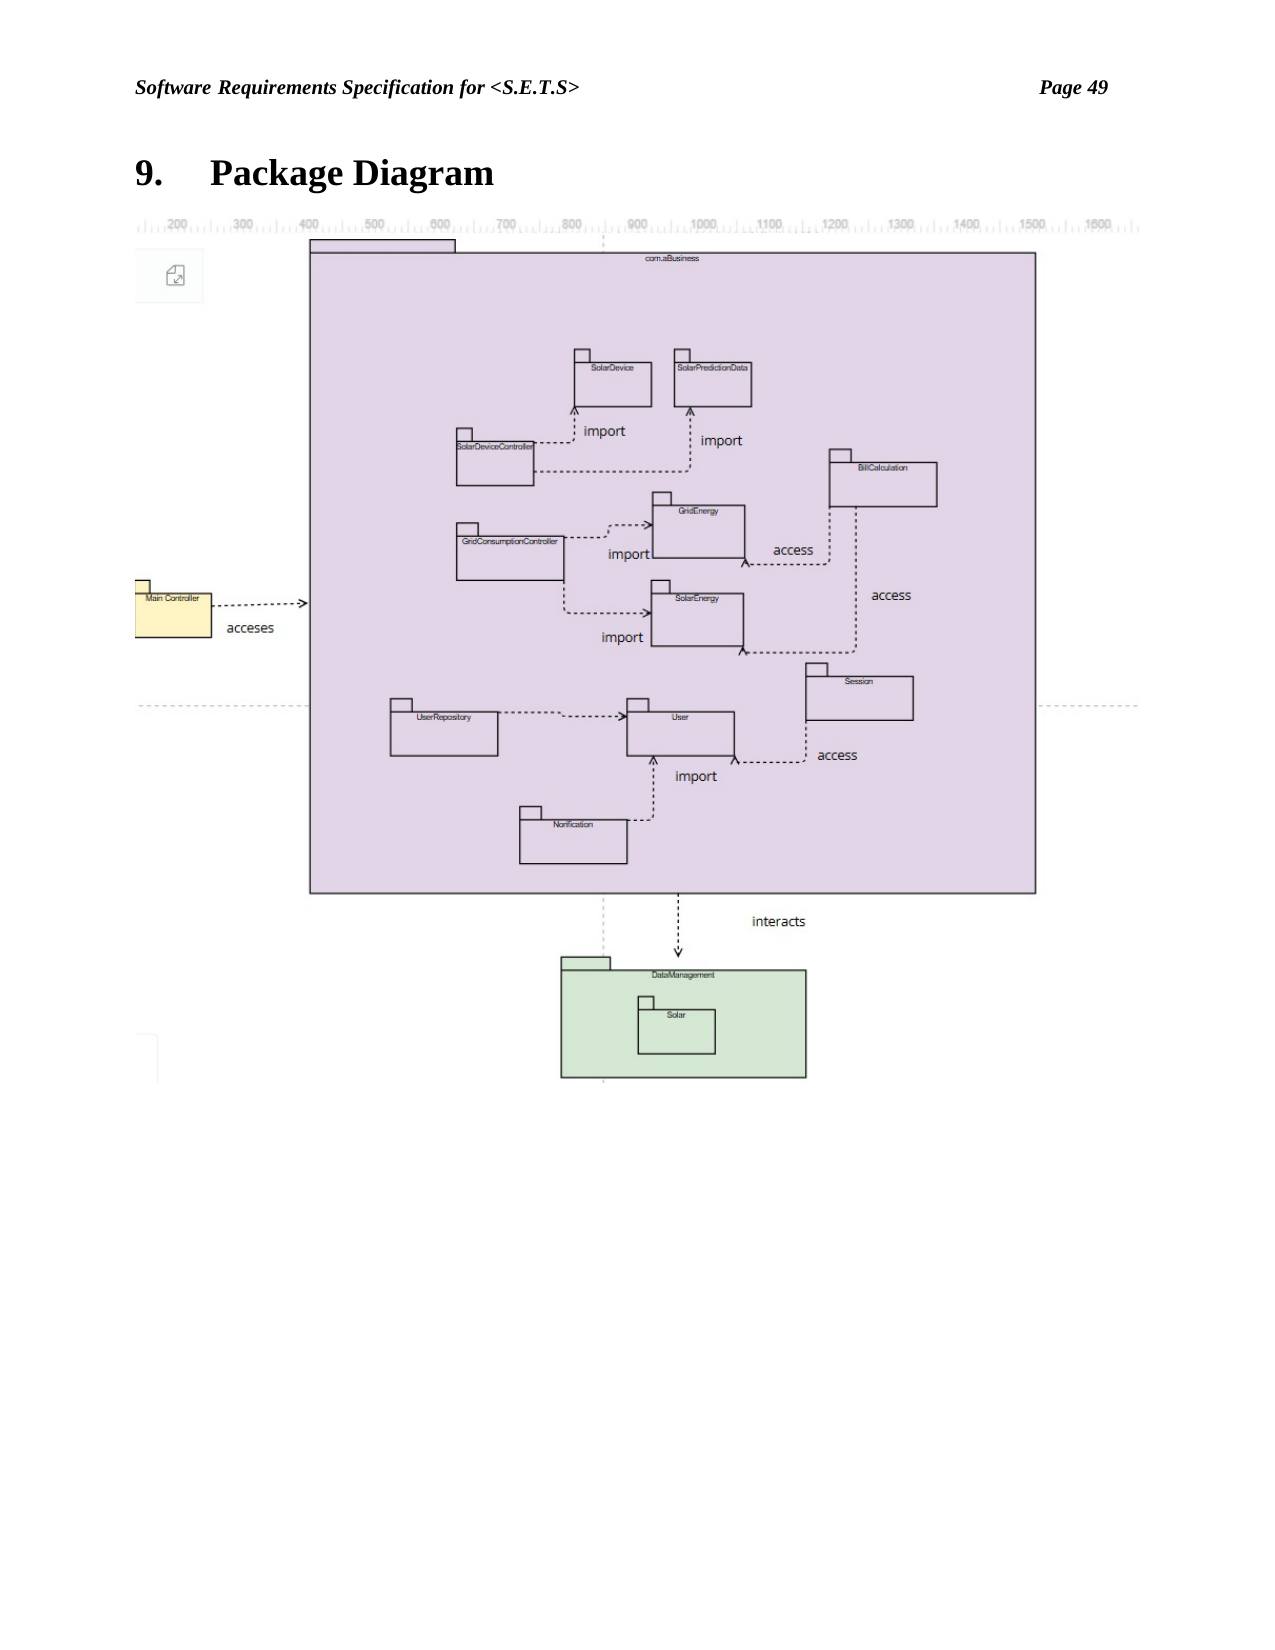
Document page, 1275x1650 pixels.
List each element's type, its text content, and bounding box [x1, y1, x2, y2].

subtitle Package Diagram [135, 150, 1140, 193]
picture [135, 218, 1140, 1083]
